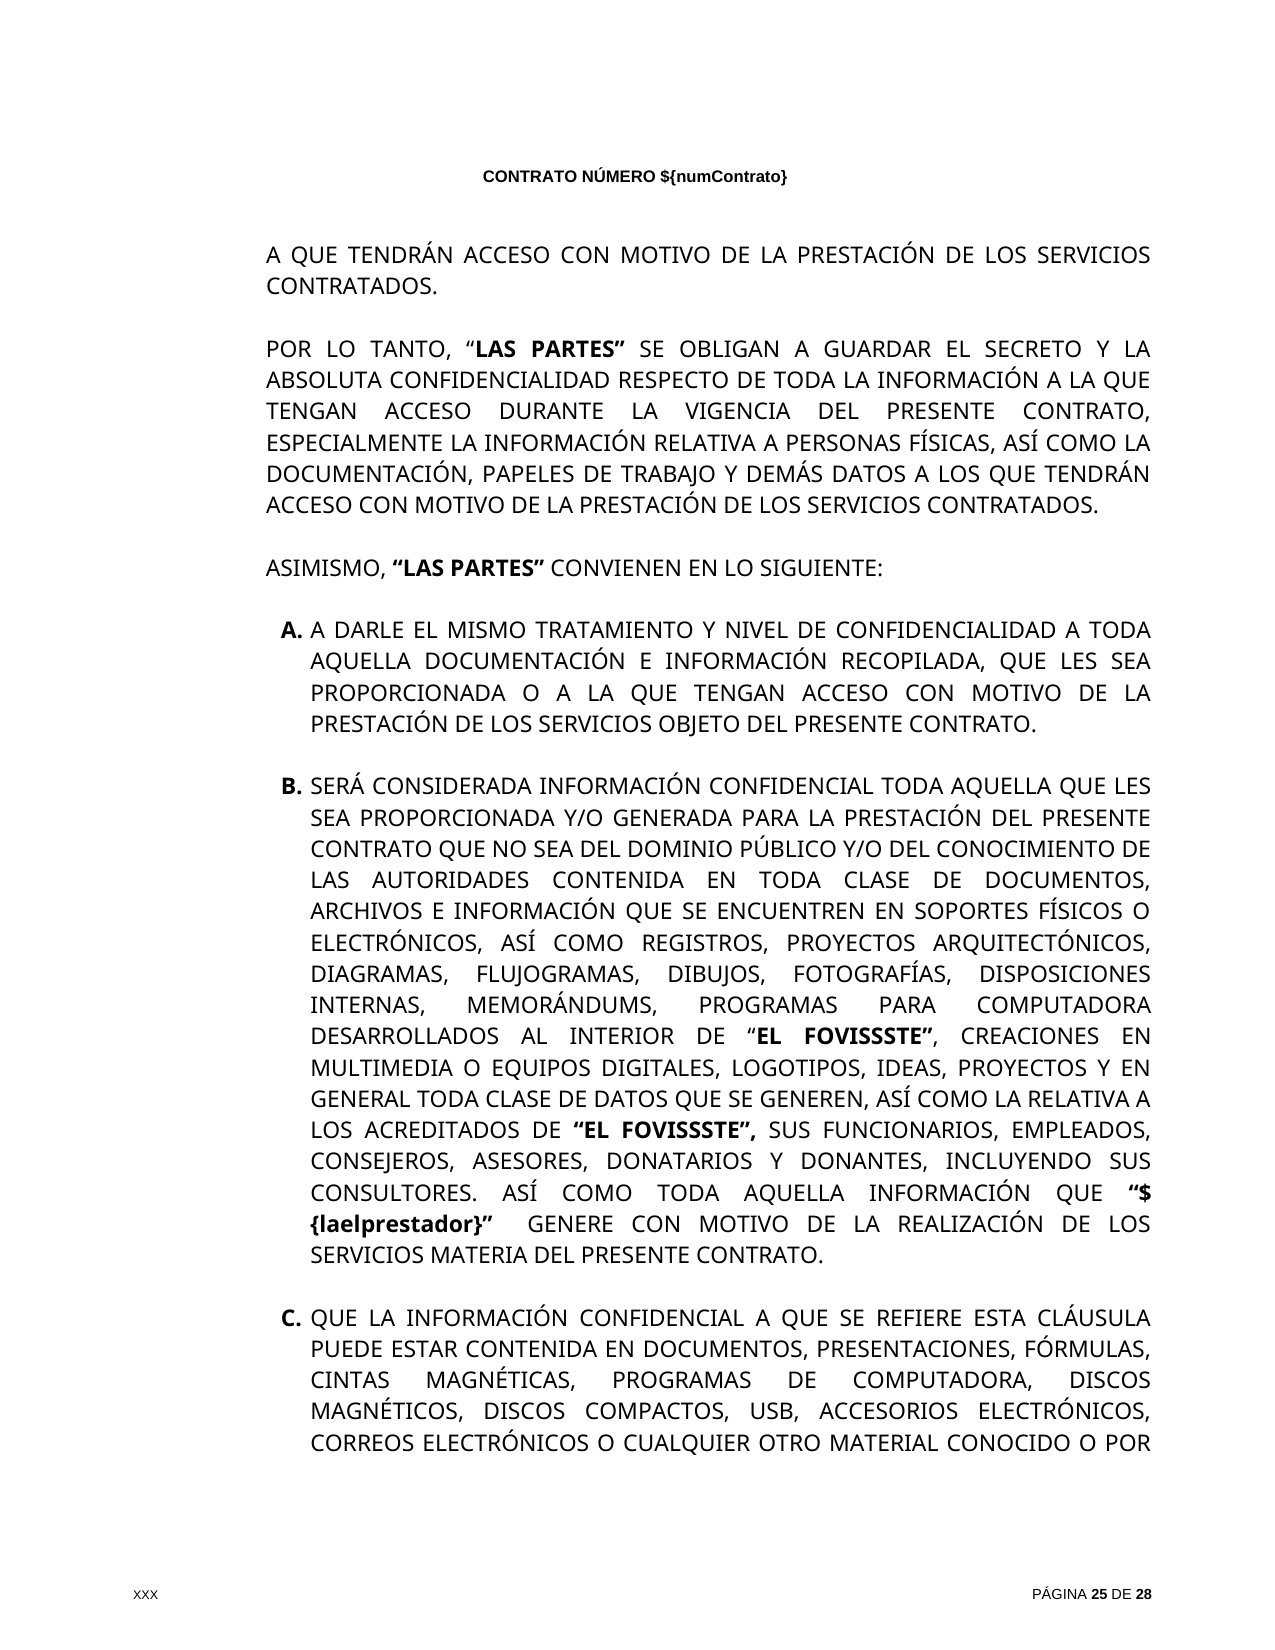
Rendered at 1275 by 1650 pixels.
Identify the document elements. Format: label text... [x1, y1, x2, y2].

text POR LO TANTO, “LAS PARTES” SE OBLIGAN A GUARDAR EL SECRETO Y LA ABSOLUTA CONFIDENCIALIDAD RESPECTO DE TODA LA INFORMACIÓN A LA QUE TENGAN ACCESO DURANTE LA VIGENCIA DEL PRESENTE CONTRATO, ESPECIALMENTE LA INFORMACIÓN RELATIVA A PERSONAS FÍSICAS, ASÍ COMO LA DOCUMENTACIÓN, PAPELES DE TRABAJO Y DEMÁS DATOS A LOS QUE TENDRÁN ACCESO CON MOTIVO DE LA PRESTACIÓN DE LOS SERVICIOS CONTRATADOS. [266, 333, 1152, 520]
list SERÁ CONSIDERADA INFORMACIÓN CONFIDENCIAL TODA AQUELLA QUE LES SEA PROPORCIONADA Y/O GENERADA PARA LA PRESTACIÓN DEL PRESENTE CONTRATO QUE NO SEA DEL DOMINIO PÚBLICO Y/O DEL CONOCIMIENTO DE LAS AUTORIDADES CONTENIDA EN TODA CLASE DE DOCUMENTOS, ARCHIVOS E INFORMACIÓN QUE SE ENCUENTREN EN SOPORTES FÍSICOS O ELECTRÓNICOS, ASÍ COMO REGISTROS, PROYECTOS ARQUITECTÓNICOS, DIAGRAMAS, FLUJOGRAMAS, DIBUJOS, FOTOGRAFÍAS, DISPOSICIONES INTERNAS, MEMORÁNDUMS, PROGRAMAS PARA COMPUTADORA DESARROLLADOS AL INTERIOR DE “EL FOVISSSTE”, CREACIONES EN MULTIMEDIA O EQUIPOS DIGITALES, LOGOTIPOS, IDEAS, PROYECTOS Y EN GENERAL TODA CLASE DE DATOS QUE SE GENEREN, ASÍ COMO LA RELATIVA A LOS ACREDITADOS DE “EL FOVISSSTE”, SUS FUNCIONARIOS, EMPLEADOS, CONSEJEROS, ASESORES, DONATARIOS Y DONANTES, INCLUYENDO SUS CONSULTORES. ASÍ COMO TODA AQUELLA INFORMACIÓN QUE “${laelprestador}” GENERE CON MOTIVO DE LA REALIZACIÓN DE LOS SERVICIOS MATERIA DEL PRESENTE CONTRATO. [281, 770, 1152, 1270]
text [266, 239, 1152, 301]
list A DARLE EL MISMO TRATAMIENTO Y NIVEL DE CONFIDENCIALIDAD A TODA AQUELLA DOCUMENTACIÓN E INFORMACIÓN RECOPILADA, QUE LES SEA PROPORCIONADA O A LA QUE TENGAN ACCESO CON MOTIVO DE LA PRESTACIÓN DE LOS SERVICIOS OBJETO DEL PRESENTE CONTRATO. [281, 614, 1152, 739]
text ASIMISMO, “LAS PARTES” CONVIENEN EN LO SIGUIENTE: [266, 551, 1152, 583]
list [281, 1301, 1152, 1458]
